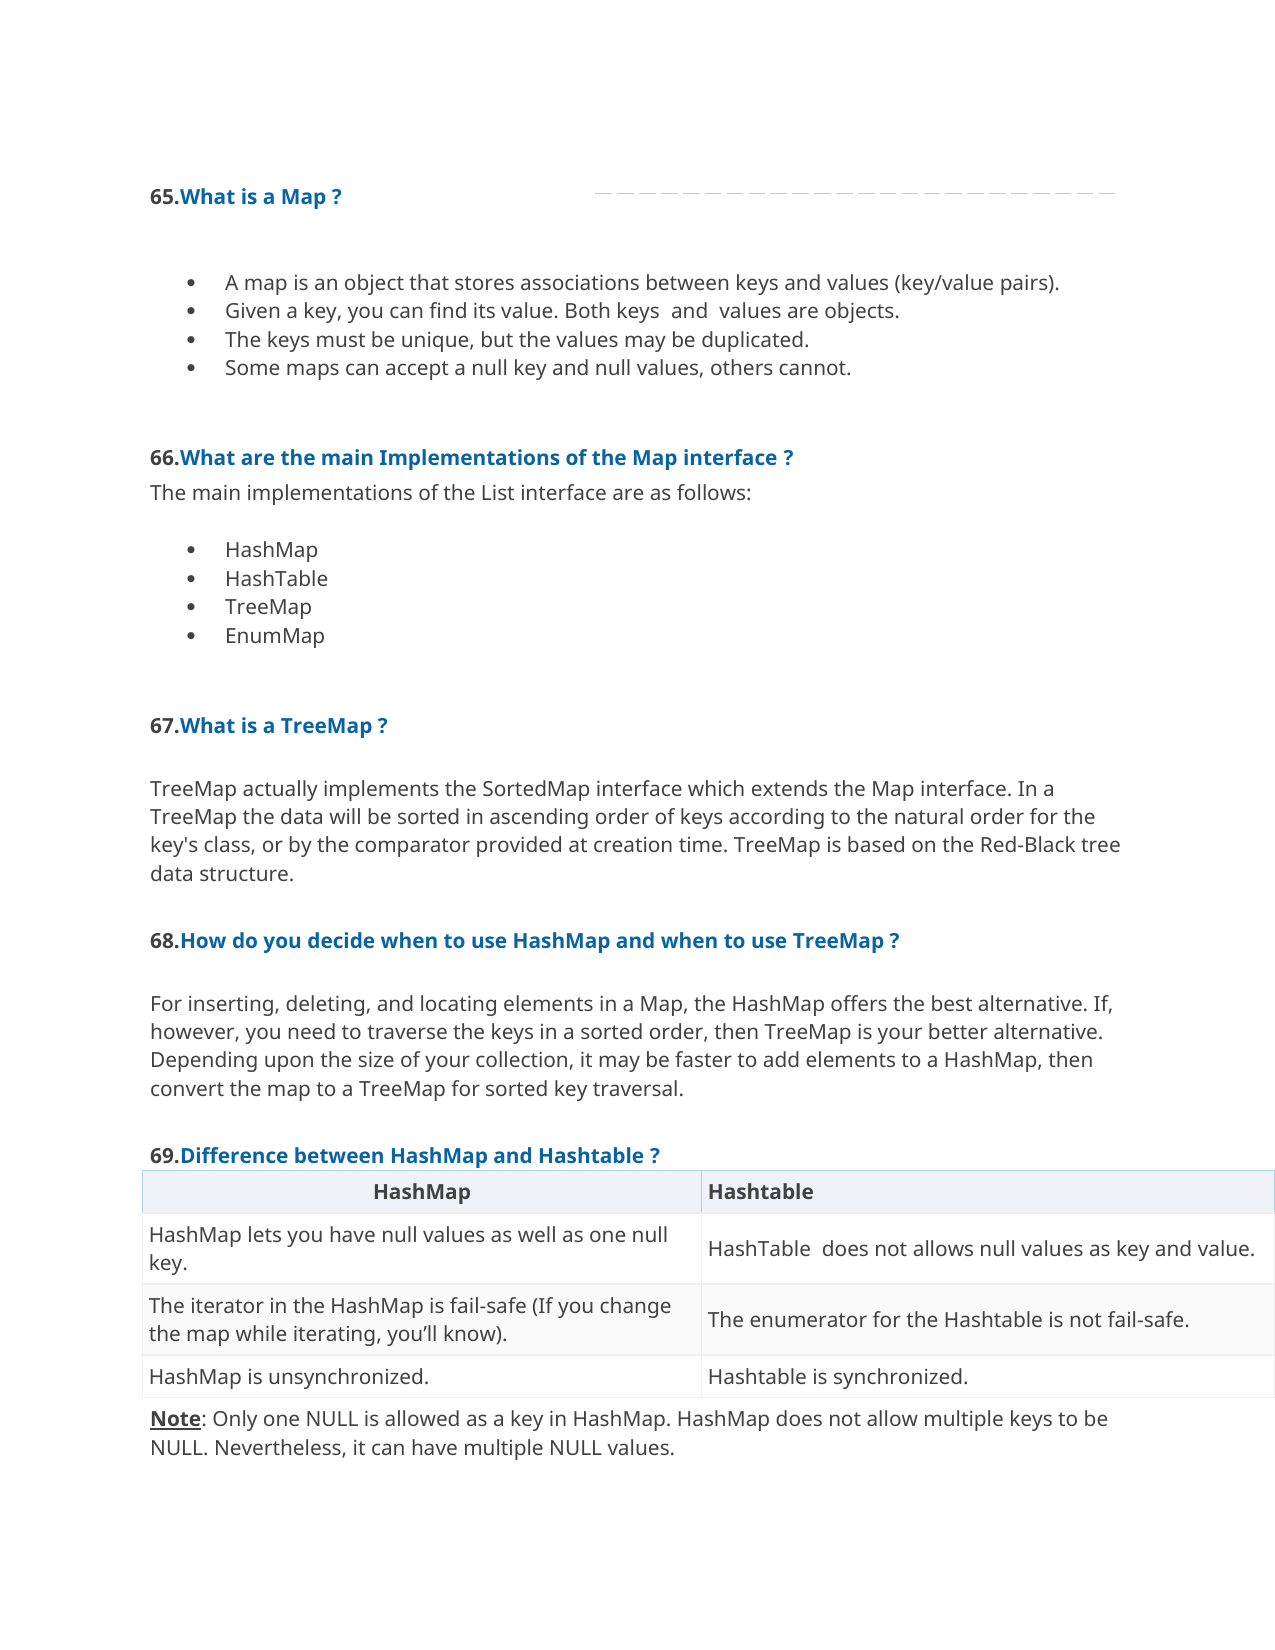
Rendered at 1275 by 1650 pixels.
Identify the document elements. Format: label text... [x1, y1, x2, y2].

list HashMap [187, 536, 1125, 564]
table_header Hashtable [702, 1171, 1274, 1212]
list HashTable [187, 564, 1125, 592]
text 66.What are the main Implementations of the Map interface ? [150, 411, 1125, 472]
text 65.What is a Map ? [150, 150, 1125, 239]
table_cell The enumerator for the Hashtable is not fail-safe. [702, 1285, 1274, 1354]
table_cell HashMap is unsynchronized. [143, 1356, 701, 1396]
text Note: Only one NULL is allowed as a key in HashMap. HashMap does not allow multiple keys to be NULL. Nevertheless, it can have multiple NULL values. [150, 1404, 1125, 1461]
table_cell HashTable does not allows null values as key and value. [702, 1214, 1274, 1283]
text 68.How do you decide when to use HashMap and when to use TreeMap ? [150, 894, 1125, 982]
text 67.What is a TreeMap ? [150, 678, 1125, 767]
table_cell HashMap lets you have null values as well as one null key. [143, 1214, 701, 1283]
list Given a key, you can find its value. Both keys and values are objects. [187, 296, 1125, 325]
table_cell The iterator in the HashMap is fail-safe (If you change the map while iterating, you’ll know). [143, 1285, 701, 1354]
table_header HashMap [143, 1171, 701, 1212]
list The keys must be unique, but the values may be duplicated. [187, 325, 1125, 353]
list Some maps can accept a null key and null values, others cannot. [187, 353, 1125, 382]
text TreeMap actually implements the SortedMap interface which extends the Map interface. In a TreeMap the data will be sorted in ascending order of keys according to the natural order for the key's class, or by the comparator provided at creation time. TreeMap is based on the Red-Black tree data structure. [150, 774, 1125, 887]
text The main implementations of the List interface are as follows: [150, 478, 1125, 506]
list A map is an object that stores associations between keys and values (key/value pairs). [187, 268, 1125, 296]
list TreeMap [187, 592, 1125, 621]
text For inserting, deleting, and locating elements in a Map, the HashMap offers the best alternative. If, however, you need to traverse the keys in a sorted order, then TreeMap is your better alternative. Depending upon the size of your collection, it may be faster to add elements to a HashMap, then convert the map to a TreeMap for sorted key traversal. [150, 989, 1125, 1102]
text 69.Difference between HashMap and Hashtable ? [150, 1109, 1125, 1169]
list EnumMap [187, 621, 1125, 649]
table_cell Hashtable is synchronized. [702, 1356, 1274, 1396]
